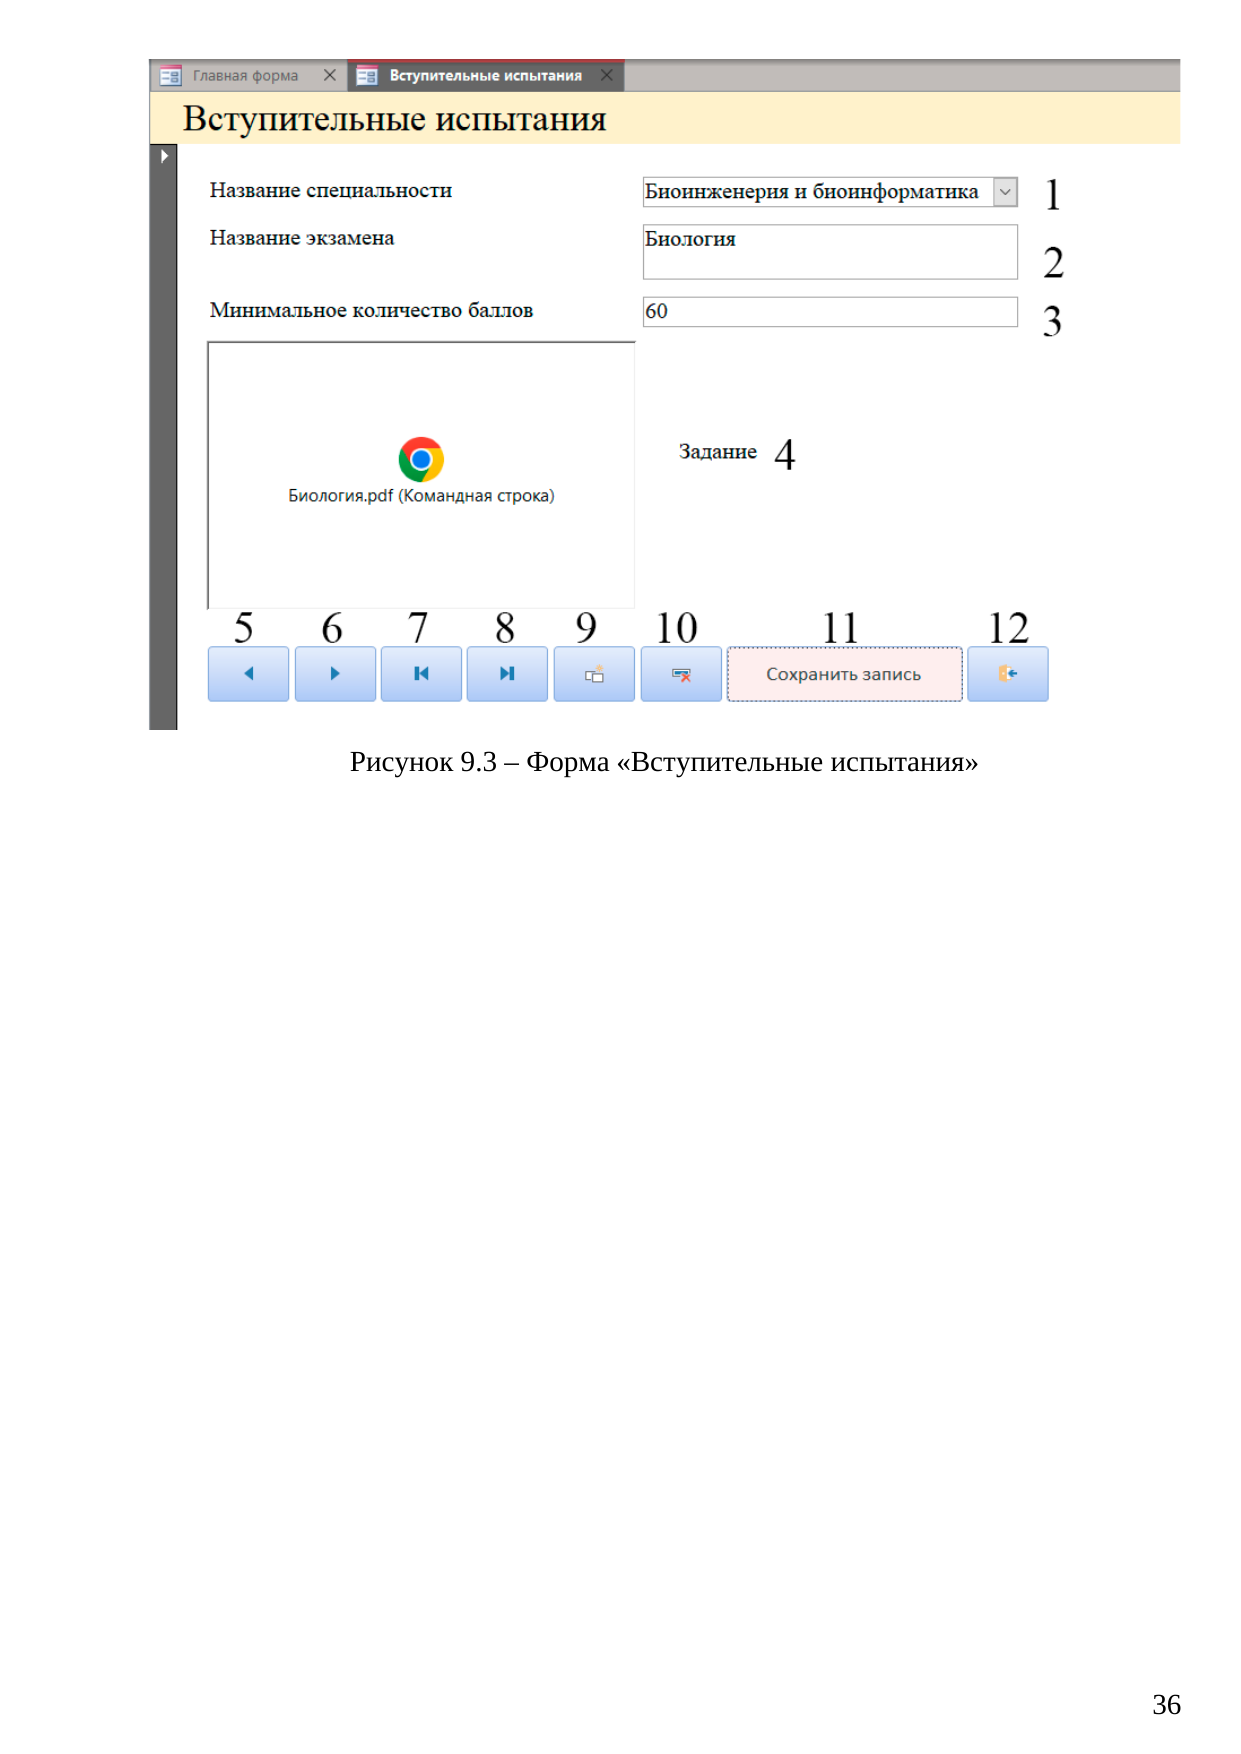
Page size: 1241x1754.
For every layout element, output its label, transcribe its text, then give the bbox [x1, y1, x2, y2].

picture [148, 59, 1181, 730]
text Рисунок 9.3 – Форма «Вступительные испытания» [148, 744, 1181, 777]
